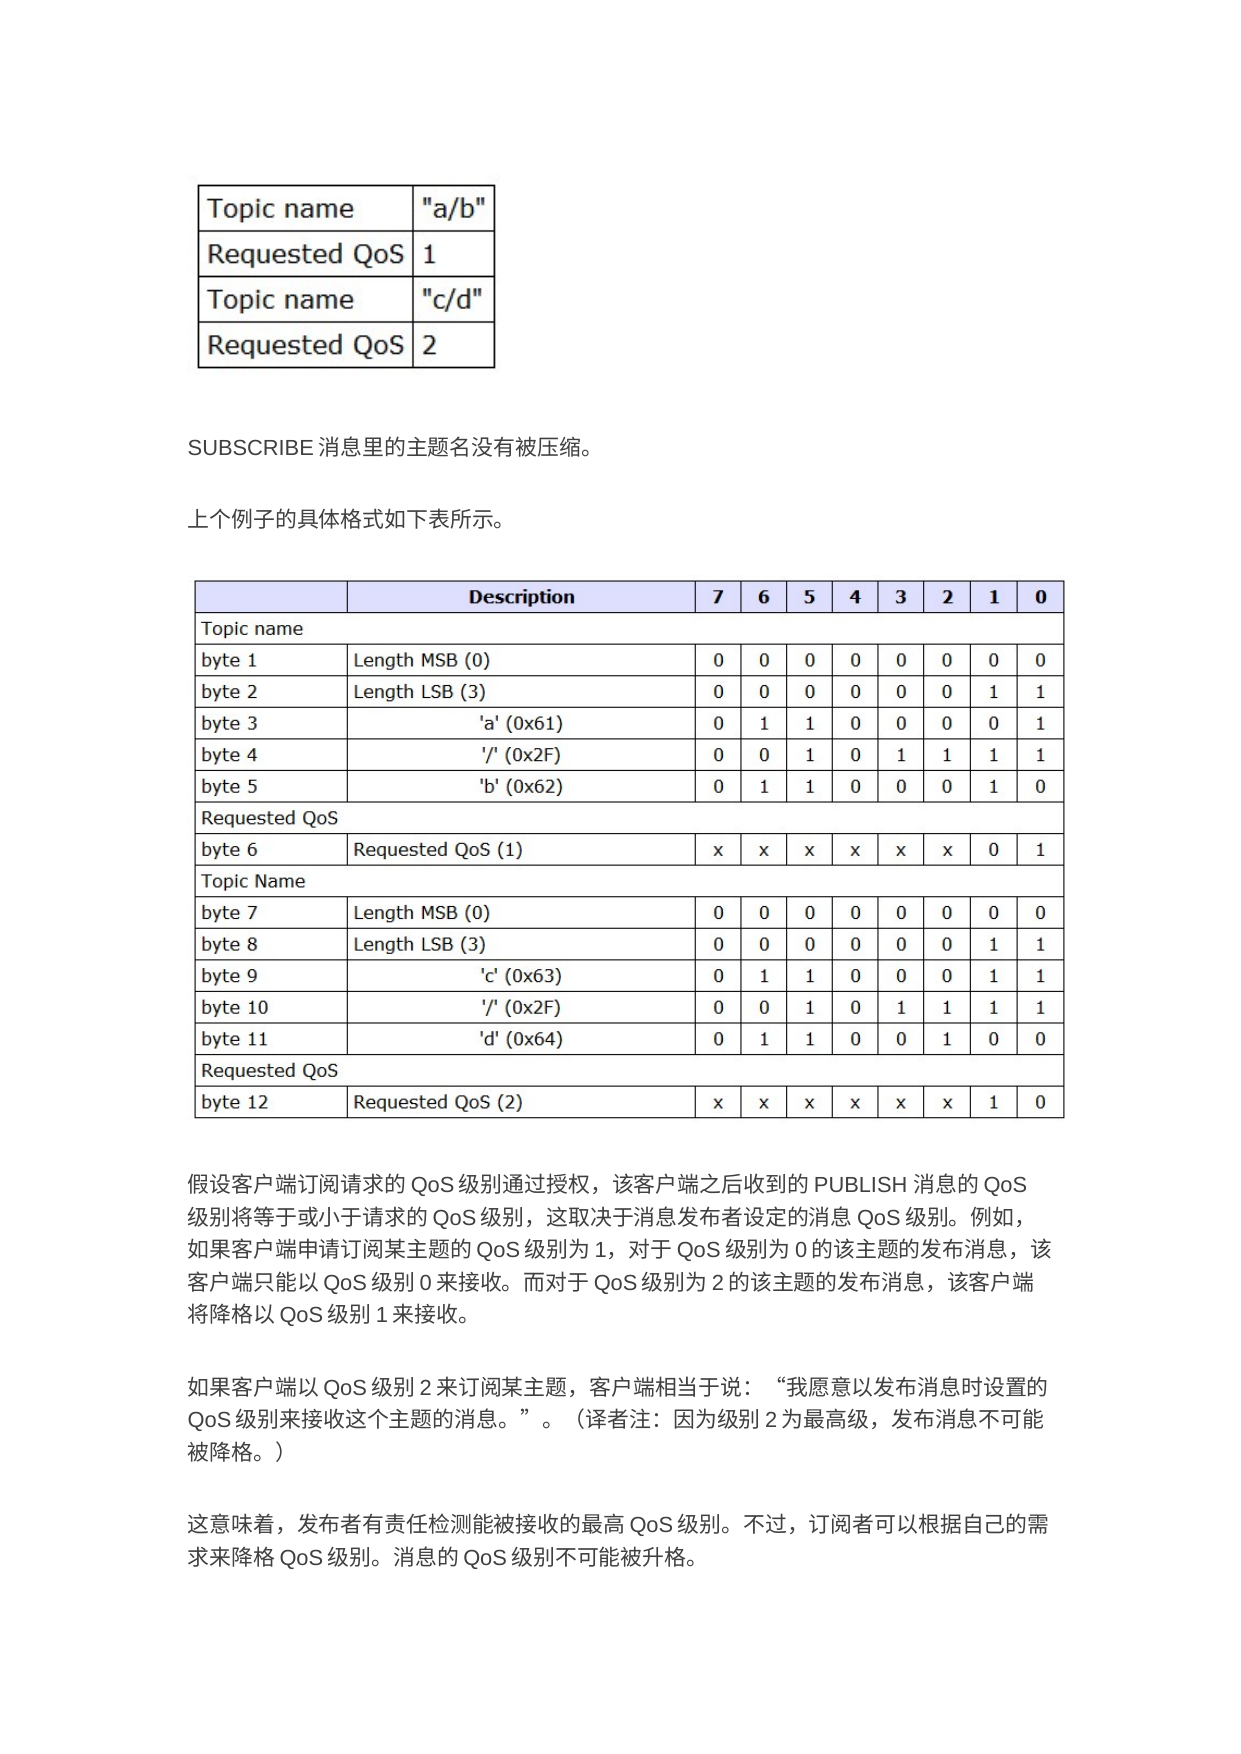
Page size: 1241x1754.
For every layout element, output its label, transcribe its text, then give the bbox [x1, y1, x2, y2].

text SUBSCRIBE消息里的主题名没有被压缩。 [187, 429, 1053, 462]
picture [187, 575, 1071, 1127]
text 假设客户端订阅请求的QoS级别通过授权，该客户端之后收到的 PUBLISH 消息的QoS级别将等于或小于请求的QoS级别，这取决于消息发布者设定的消息QoS级别。例如，如果客户端申请订阅某主题的QoS级别为1，对于QoS级别为0的该主题的发布消息，该客户端只能以QoS级别0来接收。而对于QoS级别为2的该主题的发布消息，该客户端将降格以QoS级别1来接收。 [187, 1167, 1053, 1329]
text 这意味着，发布者有责任检测能被接收的最高QoS级别。不过，订阅者可以根据自己的需求来降格QoS级别。消息的QoS级别不可能被升格。 [187, 1507, 1053, 1572]
text 如果客户端以QoS级别2来订阅某主题，客户端相当于说：“我愿意以发布消息时设置的QoS级别来接收这个主题的消息。”。（译者注：因为级别2为最高级，发布消息不可能被降格。） [187, 1369, 1053, 1467]
text 上个例子的具体格式如下表所示。 [187, 502, 1053, 534]
picture [187, 174, 508, 378]
